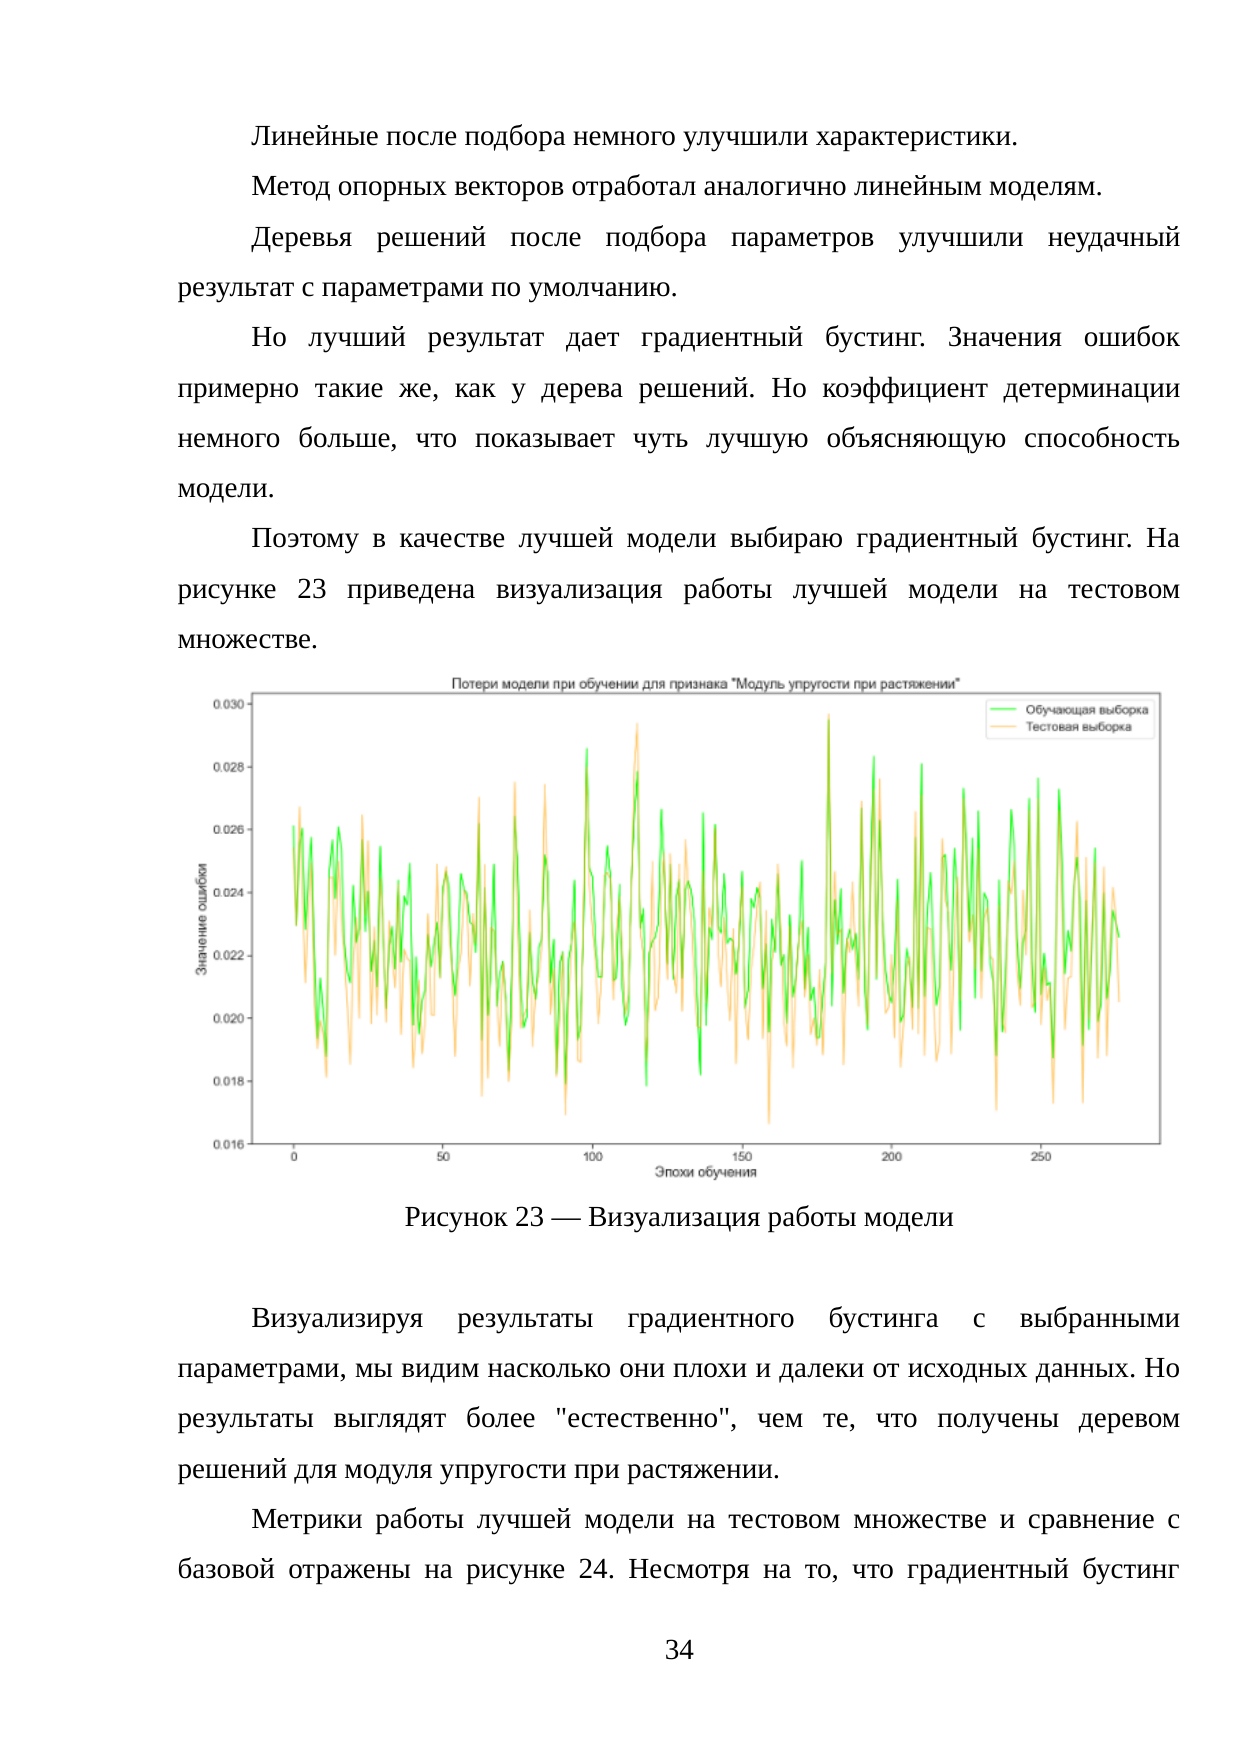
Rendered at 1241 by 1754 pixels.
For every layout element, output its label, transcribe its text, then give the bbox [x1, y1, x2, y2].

text Визуализируя результаты градиентного бустинга с выбранными параметрами, мы видим насколько они плохи и далеки от исходных данных. Но результаты выглядят более "естественно", чем те, что получены деревом решений для модуля упругости при растяжении. [177, 1300, 1181, 1484]
text Но лучший результат дает градиентный бустинг. Значения ошибок примерно такие же, как у дерева решений. Но коэффициент детерминации немного больше, что показывает чуть лучшую объясняющую способность модели. [177, 319, 1181, 504]
text Деревья решений после подбора параметров улучшили неудачный результат с параметрами по умолчанию. [177, 219, 1181, 303]
picture [177, 671, 1181, 1183]
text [177, 1501, 1181, 1585]
text Метод опорных векторов отработал аналогично линейным моделям. [177, 168, 1181, 202]
text Линейные после подбора немного улучшили характеристики. [177, 118, 1181, 152]
text Рисунок 23 — Визуализация работы модели [177, 1199, 1181, 1233]
text Поэтому в качестве лучшей модели выбираю градиентный бустинг. На рисунке 23 приведена визуализация работы лучшей модели на тестовом множестве. [177, 521, 1181, 655]
